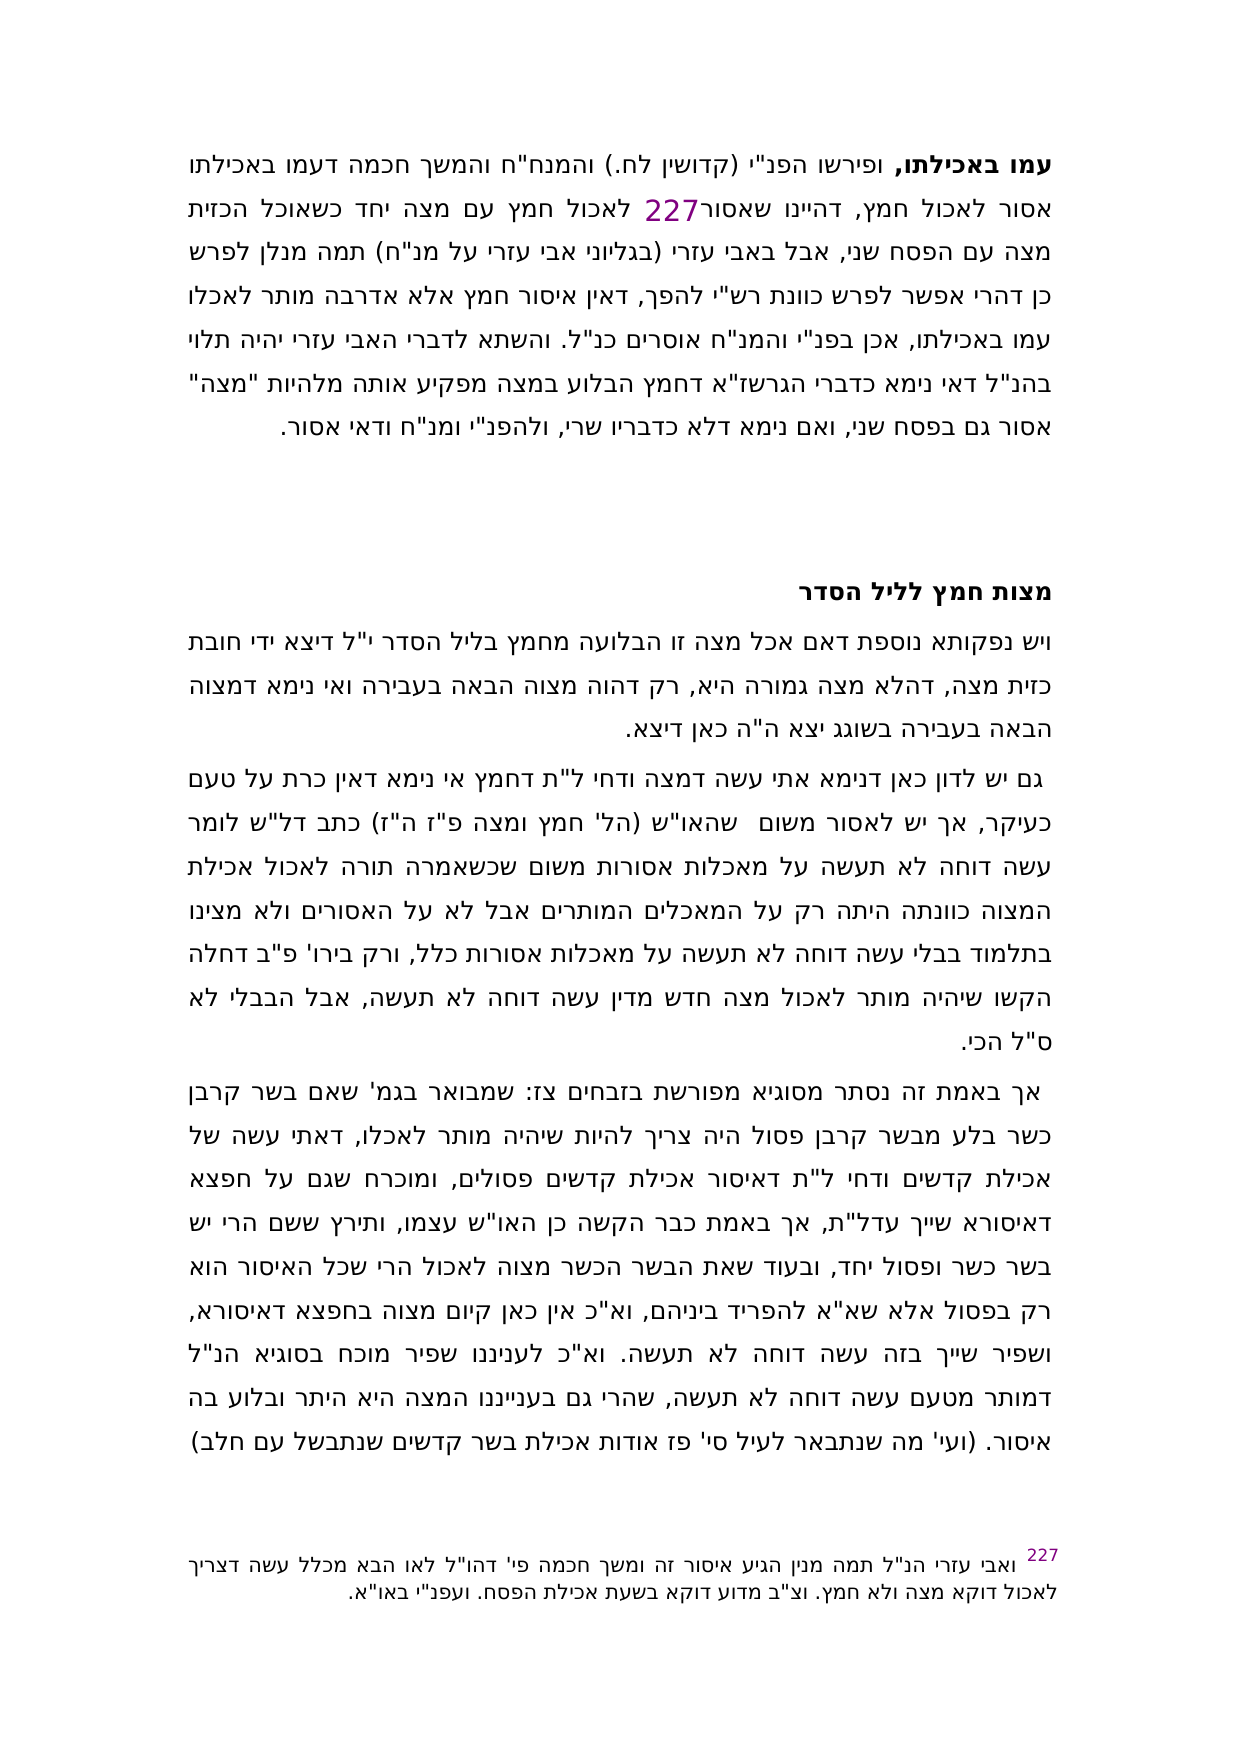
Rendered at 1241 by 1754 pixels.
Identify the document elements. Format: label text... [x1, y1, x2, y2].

text גם יש לדון כאן דנימא אתי עשה דמצה ודחי ל"ת דחמץ אי נימא דאין כרת על טעם כעיקר, אך יש לאסור משום שהאו"ש (הל' חמץ ומצה פ"ז ה"ז) כתב דל"ש לומר עשה דוחה לא תעשה על מאכלות אסורות משום שכשאמרה תורה לאכול אכילת המצוה כוונתה היתה רק על המאכלים המותרים אבל לא על האסורים ולא מצינו בתלמוד בבלי עשה דוחה לא תעשה על מאכלות אסורות כלל, ורק בירו' פ"ב דחלה הקשו שיהיה מותר לאכול מצה חדש מדין עשה דוחה לא תעשה, אבל הבבלי לא ס"ל הכי. [187, 764, 1053, 1056]
text מצות חמץ לליל הסדר [187, 577, 1053, 606]
text אך באמת זה נסתר מסוגיא מפורשת בזבחים צז: שמבואר בגמ' שאם בשר קרבן כשר בלע מבשר קרבן פסול היה צריך להיות שיהיה מותר לאכלו, דאתי עשה של אכילת קדשים ודחי ל"ת דאיסור אכילת קדשים פסולים, ומוכרח שגם על חפצא דאיסורא שייך עדל"ת, אך באמת כבר הקשה כן האו"ש עצמו, ותירץ ששם הרי יש בשר כשר ופסול יחד, ובעוד שאת הבשר הכשר מצוה לאכול הרי שכל האיסור הוא רק בפסול אלא שא"א להפריד ביניהם, וא"כ אין כאן קיום מצוה בחפצא דאיסורא, ושפיר שייך בזה עשה דוחה לא תעשה. וא"כ לעניננו שפיר מוכח בסוגיא הנ"ל דמותר מטעם עשה דוחה לא תעשה, שהרי גם בענייננו המצה היא היתר ובלוע בה איסור. (ועי' מה שנתבאר לעיל סי' פז אודות אכילת בשר קדשים שנתבשל עם חלב) [187, 1077, 1053, 1456]
text ויש נפקותא נוספת דאם אכל מצה זו הבלועה מחמץ בליל הסדר י"ל דיצא ידי חובת כזית מצה, דהלא מצה גמורה היא, רק דהוה מצוה הבאה בעבירה ואי נימא דמצוה הבאה בעבירה בשוגג יצא ה"ה כאן דיצא. [187, 627, 1053, 744]
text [187, 150, 1053, 442]
